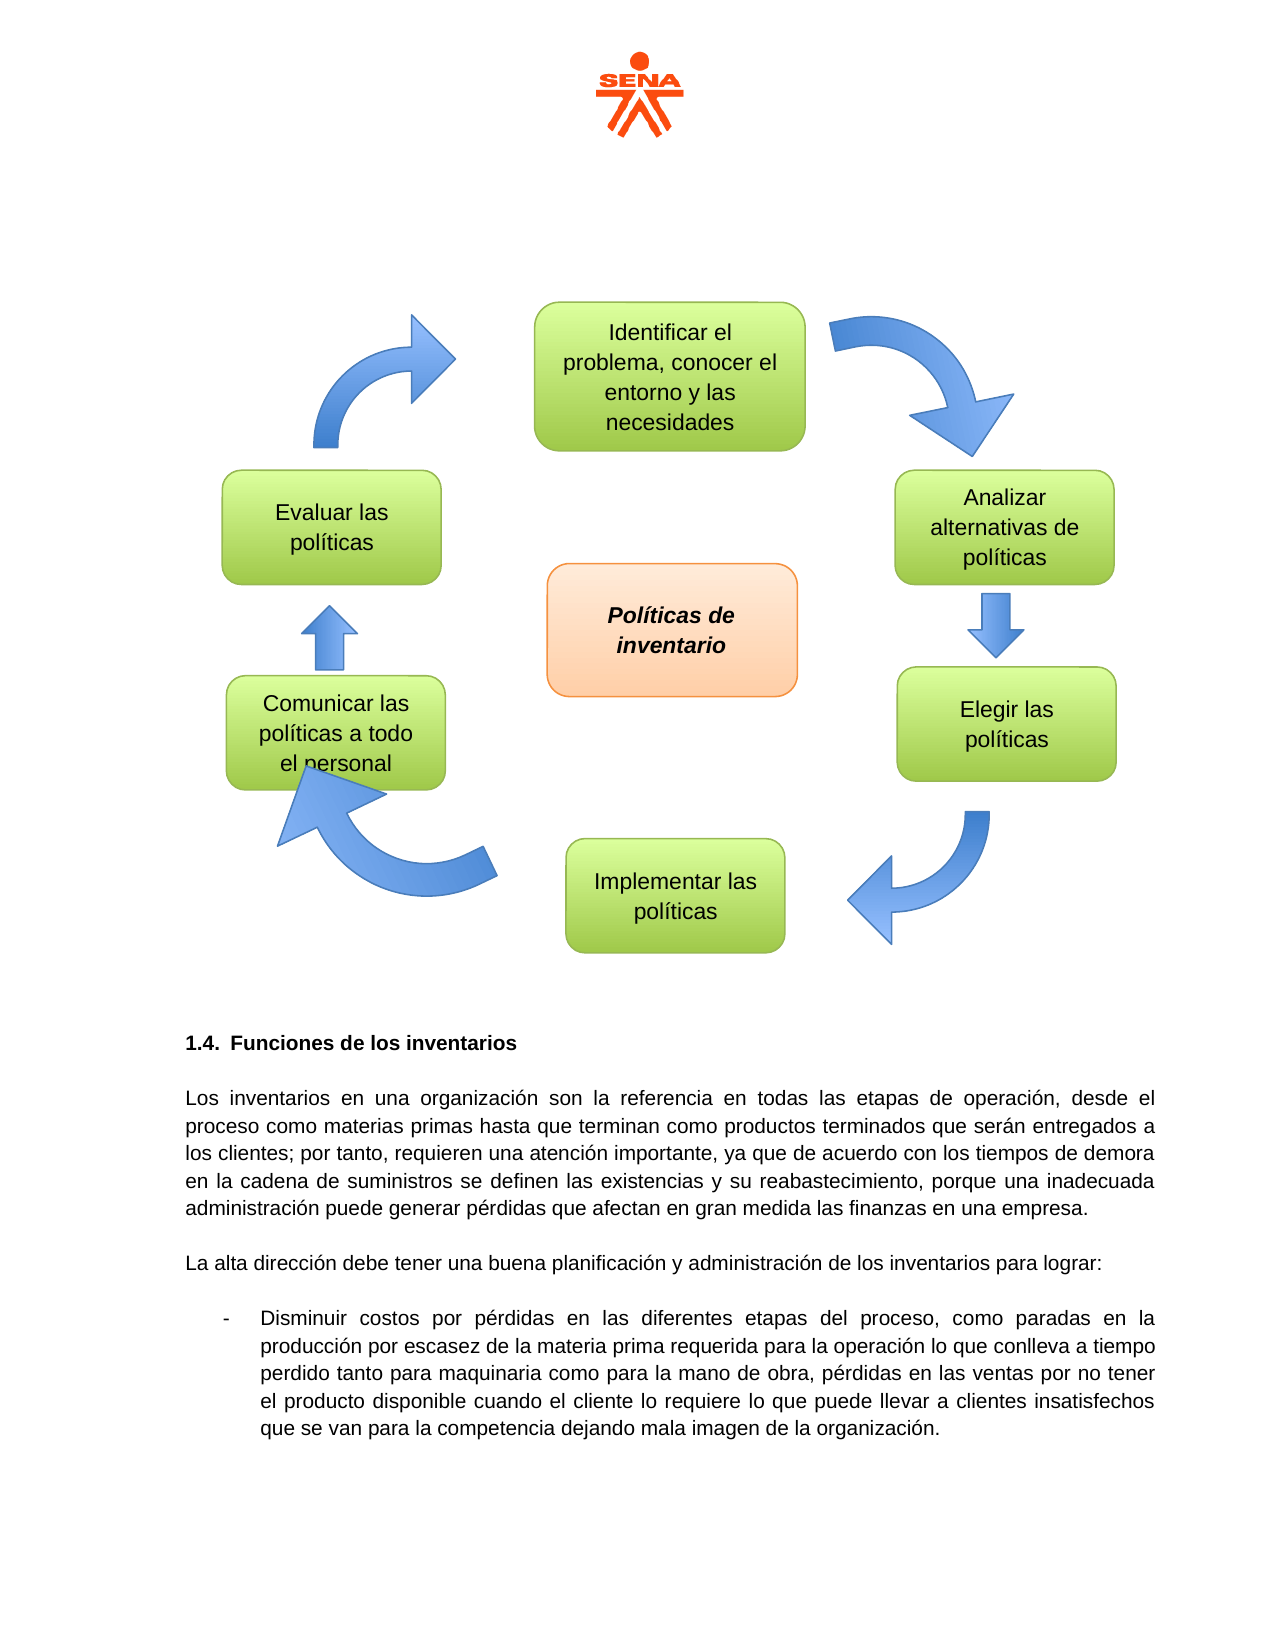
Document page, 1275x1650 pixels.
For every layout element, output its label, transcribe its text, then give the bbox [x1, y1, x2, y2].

text Los inventarios en una organización son la referencia en todas las etapas de operación, desde el proceso como materias primas hasta que terminan como productos terminados que serán entregados a los clientes; por tanto, requieren una atención importante, ya que de acuerdo con los tiempos de demora en la cadena de suministros se definen las existencias y su reabastecimiento, porque una inadecuada administración puede generar pérdidas que afectan en gran medida las finanzas en una empresa. [185, 1086, 1157, 1220]
list Disminuir costos por pérdidas en las diferentes etapas del proceso, como paradas en la producción por escasez de la materia prima requerida para la operación lo que conlleva a tiempo perdido tanto para maquinaria como para la mano de obra, pérdidas en las ventas por no tener el producto disponible cuando el cliente lo requiere lo que puede llevar a clientes insatisfechos que se van para la competencia dejando mala imagen de la organización. [223, 1306, 1157, 1440]
list Funciones de los inventarios [185, 1031, 1157, 1055]
text La alta dirección debe tener una buena planificación y administración de los inventarios para lograr: [185, 1251, 1157, 1275]
picture [585, 48, 690, 142]
